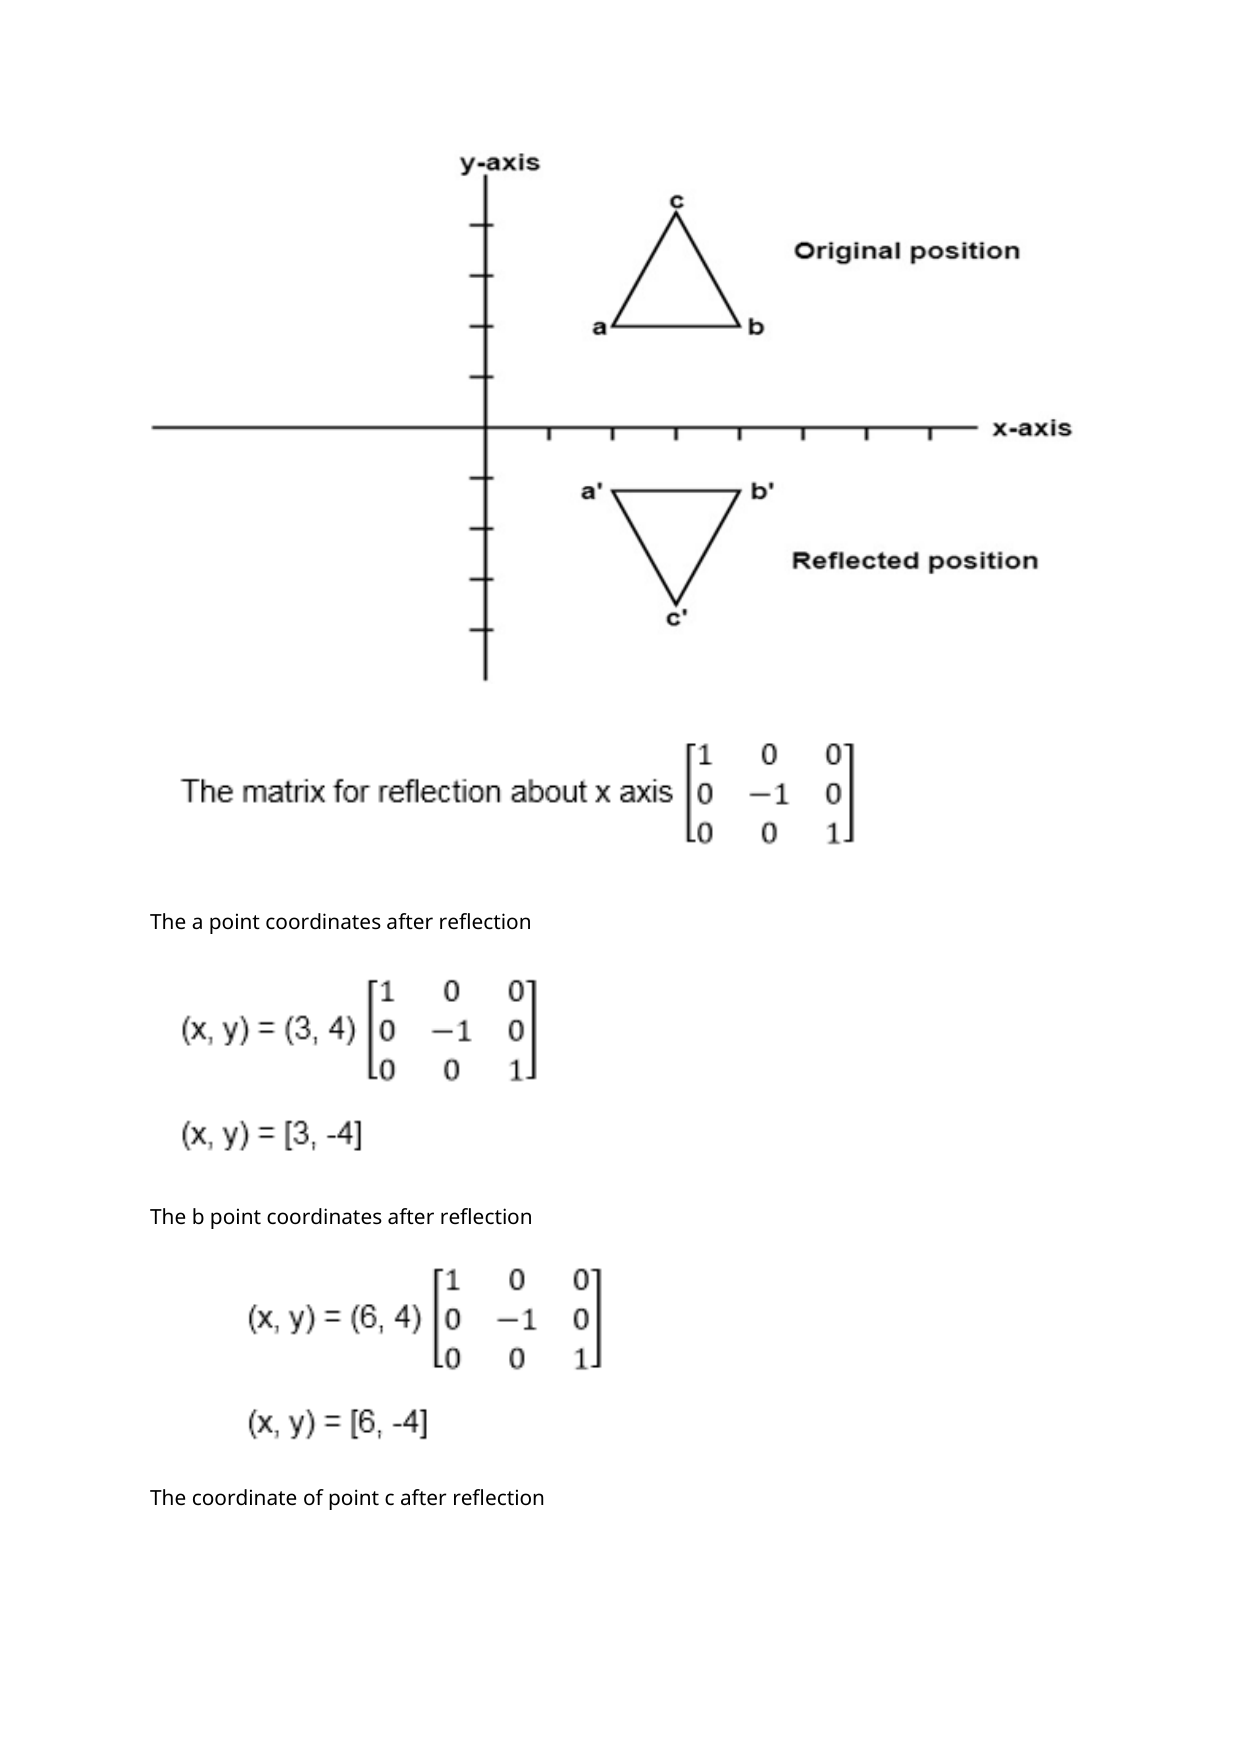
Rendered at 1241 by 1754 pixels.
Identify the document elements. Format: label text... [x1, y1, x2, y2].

picture [150, 718, 869, 878]
text The b point coordinates after reflection [150, 1202, 1090, 1231]
picture [150, 150, 1090, 684]
picture [150, 964, 541, 1174]
text The a point coordinates after reflection [150, 907, 1090, 935]
picture [150, 1260, 610, 1454]
text The coordinate of point c after reflection [150, 1483, 1090, 1511]
